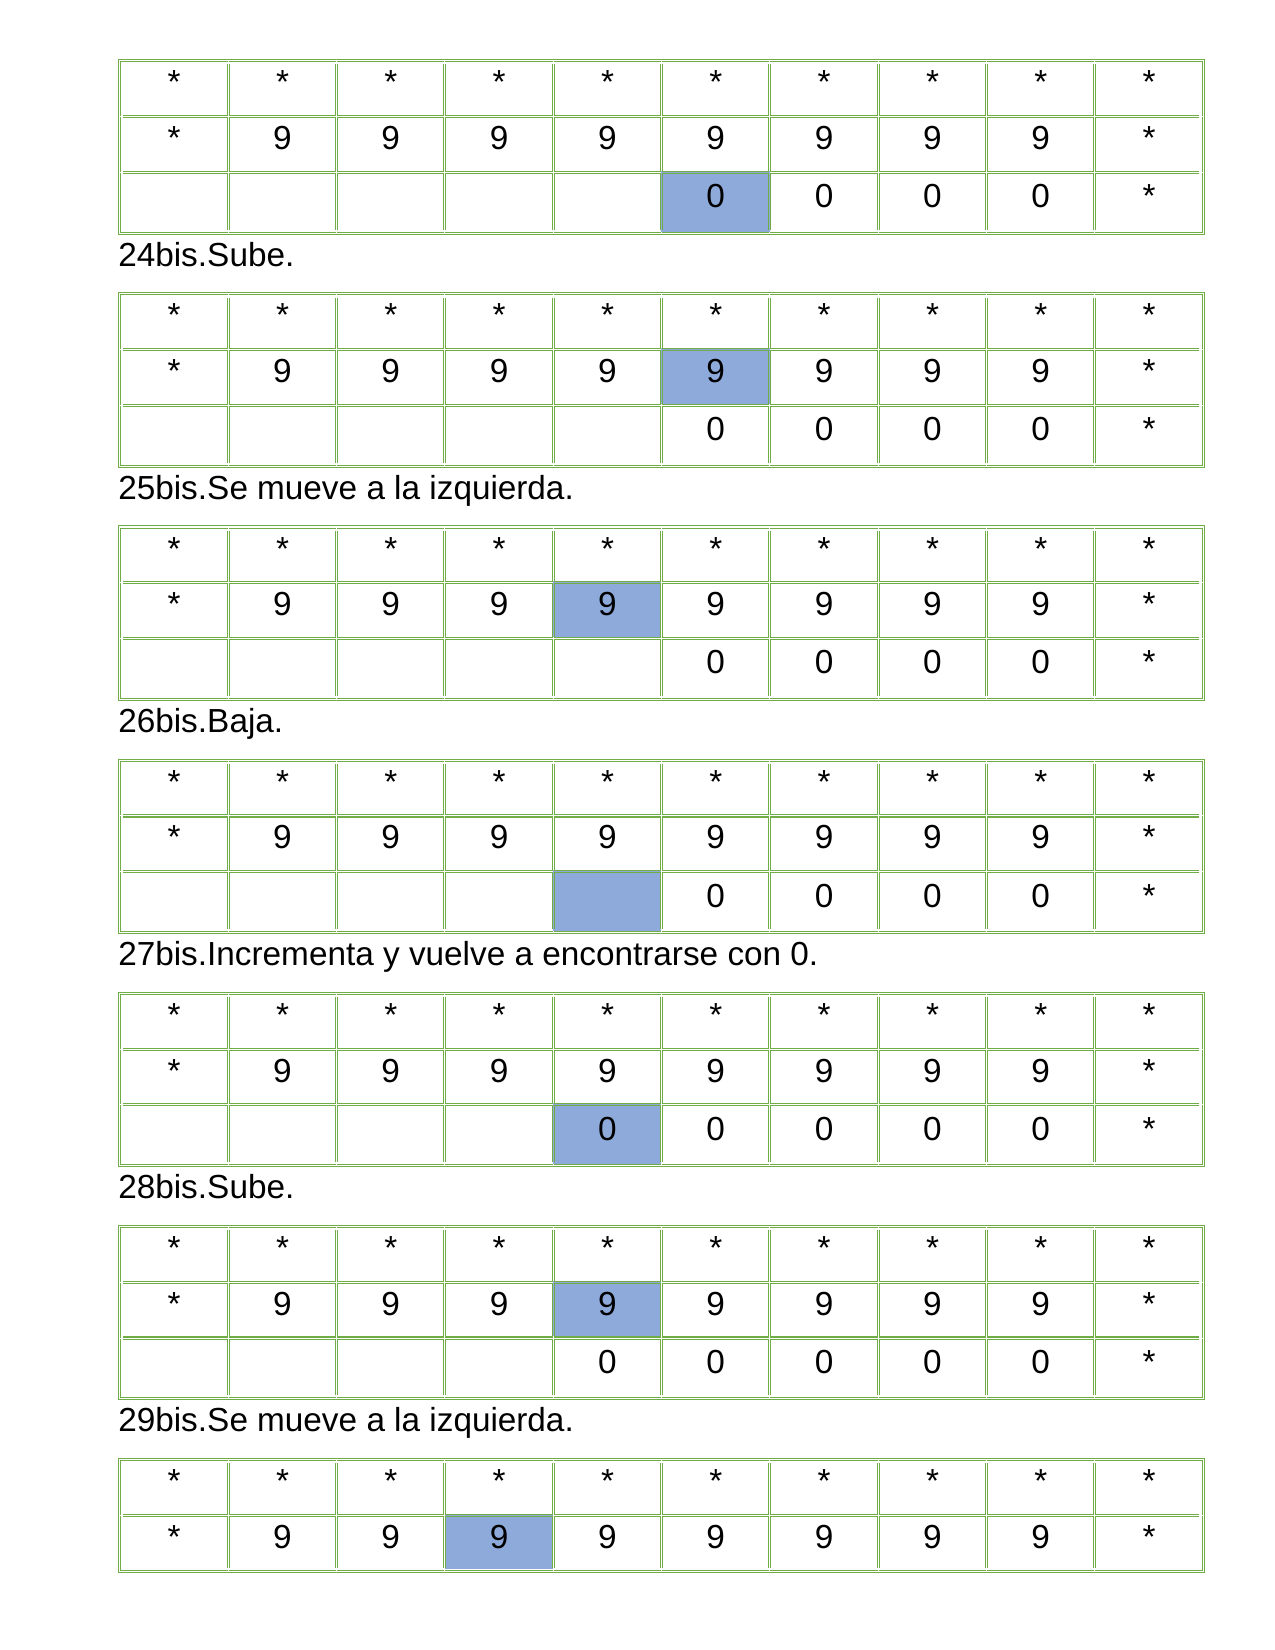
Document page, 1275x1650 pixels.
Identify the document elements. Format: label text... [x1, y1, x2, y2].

table_cell 9 [336, 1514, 445, 1569]
table_header * [445, 295, 553, 348]
table_cell [228, 640, 336, 698]
table_header * [770, 762, 878, 814]
table_header * [121, 762, 228, 814]
table_cell 9 [338, 118, 443, 171]
table_header * [228, 762, 336, 814]
table_header * [878, 995, 986, 1047]
table_header * [445, 62, 553, 115]
table_header * [553, 995, 661, 1047]
table_header * [1095, 762, 1202, 814]
table_header * [553, 62, 661, 115]
table_cell * [1095, 1103, 1203, 1164]
table_cell 9 [555, 818, 660, 870]
table_cell [445, 873, 553, 931]
table_cell 0 [878, 640, 986, 698]
table_cell 9 [446, 584, 552, 637]
table_header * [661, 1226, 770, 1281]
table_header * [445, 1228, 553, 1281]
table_header * [770, 295, 878, 348]
table_cell [553, 174, 661, 232]
table_cell * [1095, 348, 1203, 404]
table_cell [120, 870, 228, 931]
table_header * [661, 526, 770, 581]
table_cell 9 [880, 1051, 985, 1103]
table_cell 9 [230, 1051, 335, 1103]
table_header * [878, 62, 986, 115]
table_cell 9 [338, 1284, 443, 1336]
table_header * [986, 1226, 1095, 1281]
table_header * [553, 1228, 661, 1281]
table_cell 9 [771, 584, 877, 637]
table_header * [878, 762, 986, 814]
table_header * [445, 529, 553, 581]
table_header * [445, 995, 553, 1047]
table_header * [121, 1461, 228, 1514]
table_cell [228, 407, 336, 465]
table_cell [336, 1103, 445, 1164]
table_cell 9 [880, 118, 985, 171]
table_cell [336, 637, 445, 698]
table_cell * [1095, 870, 1203, 931]
table_cell [445, 407, 553, 465]
table_header * [770, 995, 878, 1047]
table_cell 0 [770, 873, 878, 931]
text 24bis.Sube. [118, 235, 1205, 273]
table_cell [228, 1340, 336, 1397]
table_cell 9 [555, 1284, 660, 1336]
table_header * [661, 293, 770, 348]
table_header * [553, 762, 661, 814]
table_cell 0 [661, 171, 770, 232]
table_header * [878, 529, 986, 581]
table_cell [336, 404, 445, 465]
table_header * [553, 1461, 661, 1514]
table_cell 9 [446, 118, 552, 171]
table_cell 0 [770, 1340, 878, 1397]
table_cell 9 [663, 118, 768, 171]
table_cell 9 [446, 1051, 552, 1103]
table_cell 9 [771, 118, 877, 171]
table_cell [445, 640, 553, 698]
table_cell * [1095, 814, 1203, 870]
table_cell 9 [880, 351, 985, 404]
table_cell 0 [770, 407, 878, 465]
table_cell * [1096, 1281, 1202, 1336]
table_cell [445, 1340, 553, 1397]
table_cell * [1095, 115, 1203, 171]
table_cell 9 [230, 118, 335, 171]
table_cell 9 [880, 818, 985, 870]
table_header * [228, 995, 336, 1047]
table_header * [770, 529, 878, 581]
table_header * [770, 62, 878, 115]
table_cell [553, 640, 661, 698]
text 25bis.Se mueve a la izquierda. [118, 468, 1205, 506]
table_cell 0 [661, 404, 770, 465]
table_header * [228, 529, 336, 581]
table_cell * [120, 348, 228, 404]
table_cell 9 [446, 351, 552, 404]
table_cell 9 [555, 351, 660, 404]
table_cell * [121, 1281, 227, 1336]
table_cell 0 [986, 637, 1095, 698]
table_cell 0 [770, 640, 878, 698]
table_header * [121, 995, 228, 1047]
table_cell 9 [771, 351, 877, 404]
table_cell 9 [988, 818, 1093, 870]
table_cell [336, 171, 445, 232]
table_header * [1095, 62, 1202, 115]
table_cell 9 [446, 818, 552, 870]
table_cell 9 [663, 351, 768, 404]
table_cell * [1095, 637, 1203, 698]
table_header * [336, 1226, 445, 1281]
table_header * [878, 1228, 986, 1281]
table_header * [228, 1228, 336, 1281]
table_header * [336, 760, 445, 814]
table_header * [1095, 295, 1202, 348]
table_cell 9 [338, 818, 443, 870]
table_cell 0 [878, 407, 986, 465]
table_header * [661, 993, 770, 1047]
table_cell 9 [988, 1051, 1093, 1103]
table_cell 0 [661, 637, 770, 698]
table_cell 9 [988, 351, 1093, 404]
table_cell * [121, 1048, 227, 1103]
table_cell 0 [878, 174, 986, 232]
table_header * [445, 762, 553, 814]
table_header * [336, 60, 445, 115]
table_header * [1095, 1461, 1202, 1514]
table_cell 0 [986, 870, 1095, 931]
table_header * [228, 295, 336, 348]
table_cell * [1095, 581, 1203, 637]
table_cell 0 [553, 1106, 661, 1164]
table_cell 9 [446, 1284, 552, 1336]
table_cell 9 [988, 1284, 1093, 1336]
table_cell 9 [338, 584, 443, 637]
table_cell 9 [988, 118, 1093, 171]
table_header * [336, 293, 445, 348]
table_header * [986, 1459, 1095, 1514]
table_cell 9 [338, 1051, 443, 1103]
table_cell [336, 870, 445, 931]
text 27bis.Incrementa y vuelve a encontrarse con 0. [118, 934, 1205, 972]
table_cell * [1095, 1514, 1202, 1569]
table_cell [445, 174, 553, 232]
text 28bis.Sube. [118, 1167, 1205, 1206]
table_cell 9 [230, 351, 335, 404]
table_header * [121, 62, 228, 115]
table_header * [986, 293, 1095, 348]
table_cell 9 [878, 1517, 986, 1569]
table_cell 9 [771, 1284, 877, 1336]
table_cell [120, 637, 228, 698]
table_cell [336, 1336, 445, 1397]
table_header * [1095, 529, 1202, 581]
table_header * [1095, 1228, 1202, 1281]
table_cell 9 [771, 1051, 877, 1103]
table_cell 9 [880, 1284, 985, 1336]
table_header * [553, 529, 661, 581]
table_cell 9 [663, 1051, 768, 1103]
table_cell * [1095, 1336, 1202, 1397]
table_cell 0 [986, 1103, 1095, 1164]
table_cell 9 [228, 1517, 336, 1569]
table_cell 9 [770, 1517, 878, 1569]
table_cell 0 [878, 1340, 986, 1397]
table_cell * [1096, 1048, 1202, 1103]
table_cell 9 [771, 818, 877, 870]
table_header * [445, 1461, 553, 1514]
table_header * [986, 760, 1095, 814]
table_header * [770, 1461, 878, 1514]
table_cell [120, 1103, 228, 1164]
table_cell * [1095, 171, 1202, 232]
table_cell 9 [553, 1517, 661, 1569]
table_cell 9 [663, 1284, 768, 1336]
table_header * [770, 1228, 878, 1281]
table_cell 0 [661, 1336, 770, 1397]
table_cell 0 [986, 171, 1095, 232]
table_cell [121, 171, 228, 232]
table_header * [986, 993, 1095, 1047]
table_cell 0 [878, 873, 986, 931]
table_cell * [120, 814, 228, 870]
text 29bis.Se mueve a la izquierda. [118, 1400, 1205, 1439]
table_cell 0 [878, 1106, 986, 1164]
table_header * [336, 526, 445, 581]
table_cell * [121, 1514, 228, 1569]
table_cell 9 [230, 818, 335, 870]
table_cell 9 [445, 1517, 553, 1569]
table_cell 0 [661, 1103, 770, 1164]
table_cell 9 [880, 584, 985, 637]
table_cell 9 [230, 584, 335, 637]
table_cell [228, 174, 336, 232]
table_header * [121, 295, 228, 348]
table_header * [228, 1461, 336, 1514]
table_header * [121, 1228, 228, 1281]
table_cell 9 [230, 1284, 335, 1336]
table_cell * [120, 581, 228, 637]
table_cell [120, 404, 228, 465]
table_cell [553, 407, 661, 465]
table_cell 9 [988, 584, 1093, 637]
table_cell [445, 1106, 553, 1164]
table_header * [878, 295, 986, 348]
table_cell 0 [770, 1106, 878, 1164]
table_cell 0 [661, 870, 770, 931]
table_header * [121, 529, 228, 581]
table_cell [228, 1106, 336, 1164]
table_cell [553, 873, 661, 931]
table_header * [661, 760, 770, 814]
table_cell [228, 873, 336, 931]
table_header * [553, 295, 661, 348]
table_header * [661, 1459, 770, 1514]
table_header * [228, 62, 336, 115]
table_cell * [1095, 404, 1203, 465]
table_cell 9 [661, 1514, 770, 1569]
table_cell 0 [986, 1336, 1095, 1397]
table_header * [336, 1459, 445, 1514]
table_header * [986, 60, 1095, 115]
table_header * [878, 1461, 986, 1514]
table_cell 0 [553, 1340, 661, 1397]
table_cell 9 [338, 351, 443, 404]
table_cell 9 [555, 1051, 660, 1103]
table_cell 9 [986, 1514, 1095, 1569]
table_header * [986, 526, 1095, 581]
table_header * [336, 993, 445, 1047]
table_header * [1095, 995, 1202, 1047]
table_cell 9 [555, 118, 660, 171]
table_cell 0 [986, 404, 1095, 465]
table_cell 0 [770, 174, 878, 232]
table_cell * [120, 115, 228, 171]
table_cell [121, 1336, 228, 1397]
table_cell 9 [663, 584, 768, 637]
table_cell 9 [555, 584, 660, 637]
table_header * [661, 60, 770, 115]
table_cell 9 [663, 818, 768, 870]
text 26bis.Baja. [118, 701, 1205, 739]
